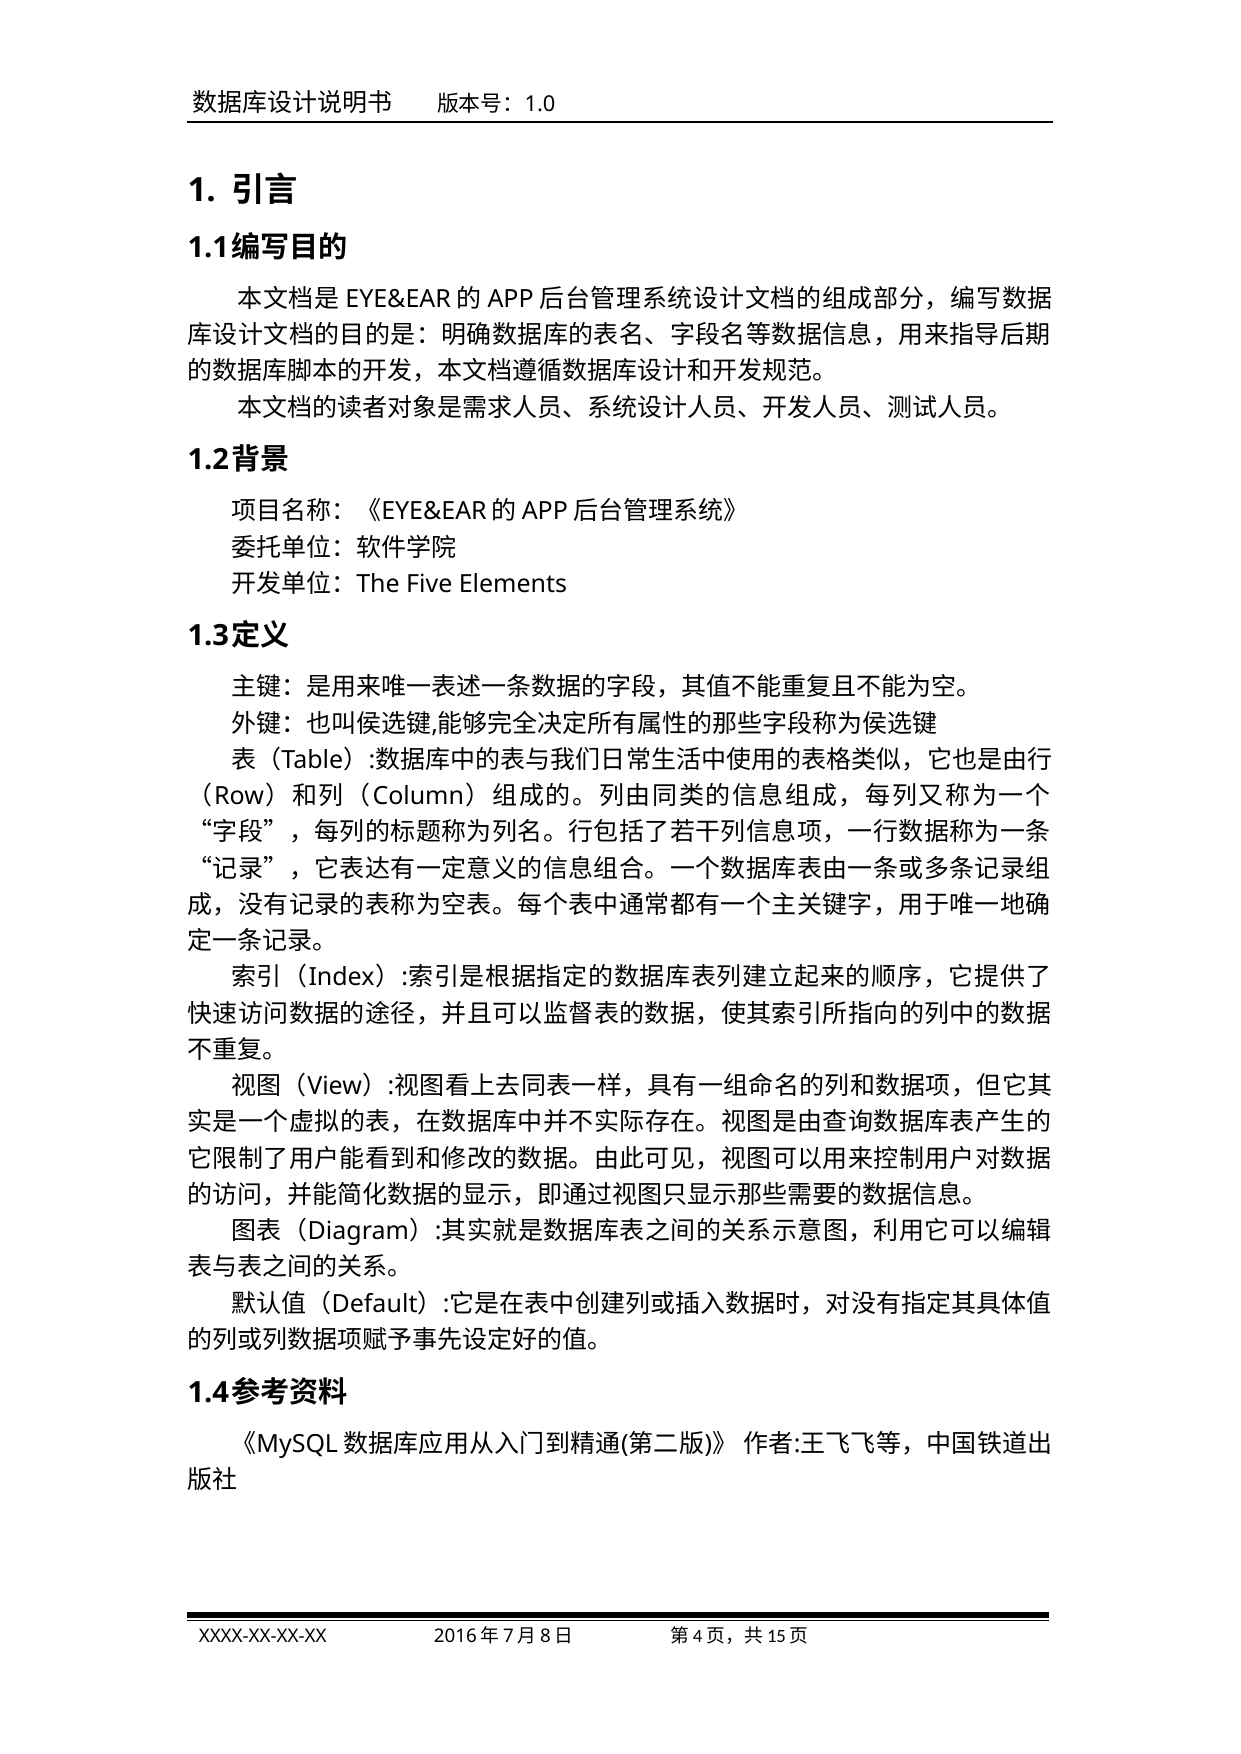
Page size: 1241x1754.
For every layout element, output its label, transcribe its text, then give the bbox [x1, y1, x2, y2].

subtitle 参考资料 [187, 1368, 1053, 1411]
subtitle 定义 [187, 612, 1053, 654]
subtitle 引言 [187, 162, 1053, 211]
text 索引（Index）:索引是根据指定的数据库表列建立起来的顺序，它提供了快速访问数据的途径，并且可以监督表的数据，使其索引所指向的列中的数据不重复。 [187, 957, 1053, 1066]
text 表（Table）:数据库中的表与我们日常生活中使用的表格类似，它也是由行（Row）和列（Column）组成的。列由同类的信息组成，每列又称为一个“字段”，每列的标题称为列名。行包括了若干列信息项，一行数据称为一条“记录”，它表达有一定意义的信息组合。一个数据库表由一条或多条记录组成，没有记录的表称为空表。每个表中通常都有一个主关键字，用于唯一地确定一条记录。 [187, 739, 1053, 957]
text 委托单位：软件学院 [187, 527, 1053, 563]
text 视图（View）:视图看上去同表一样，具有一组命名的列和数据项，但它其实是一个虚拟的表，在数据库中并不实际存在。视图是由查询数据库表产生的，它限制了用户能看到和修改的数据。由此可见，视图可以用来控制用户对数据的访问，并能简化数据的显示，即通过视图只显示那些需要的数据信息。 [187, 1066, 1053, 1211]
text 默认值（Default）:它是在表中创建列或插入数据时，对没有指定其具体值的列或列数据项赋予事先设定好的值。 [187, 1283, 1053, 1356]
subtitle 编写目的 [187, 223, 1053, 266]
text 《MySQL数据库应用从入门到精通(第二版)》 作者:王飞飞等，中国铁道出版社 [187, 1423, 1053, 1496]
subtitle 背景 [187, 436, 1053, 478]
text 开发单位：The Five Elements [187, 563, 1053, 599]
text 主键：是用来唯一表述一条数据的字段，其值不能重复且不能为空。 [187, 667, 1053, 703]
text 本文档是EYE&EAR的APP后台管理系统设计文档的组成部分，编写数据库设计文档的目的是：明确数据库的表名、字段名等数据信息，用来指导后期的数据库脚本的开发，本文档遵循数据库设计和开发规范。 [187, 278, 1053, 387]
text 本文档的读者对象是需求人员、系统设计人员、开发人员、测试人员。 [187, 387, 1053, 423]
text 项目名称：《EYE&EAR的APP后台管理系统》 [187, 491, 1053, 527]
text 图表（Diagram）:其实就是数据库表之间的关系示意图，利用它可以编辑表与表之间的关系。 [187, 1211, 1053, 1283]
text 外键：也叫侯选键,能够完全决定所有属性的那些字段称为侯选键 [187, 703, 1053, 739]
